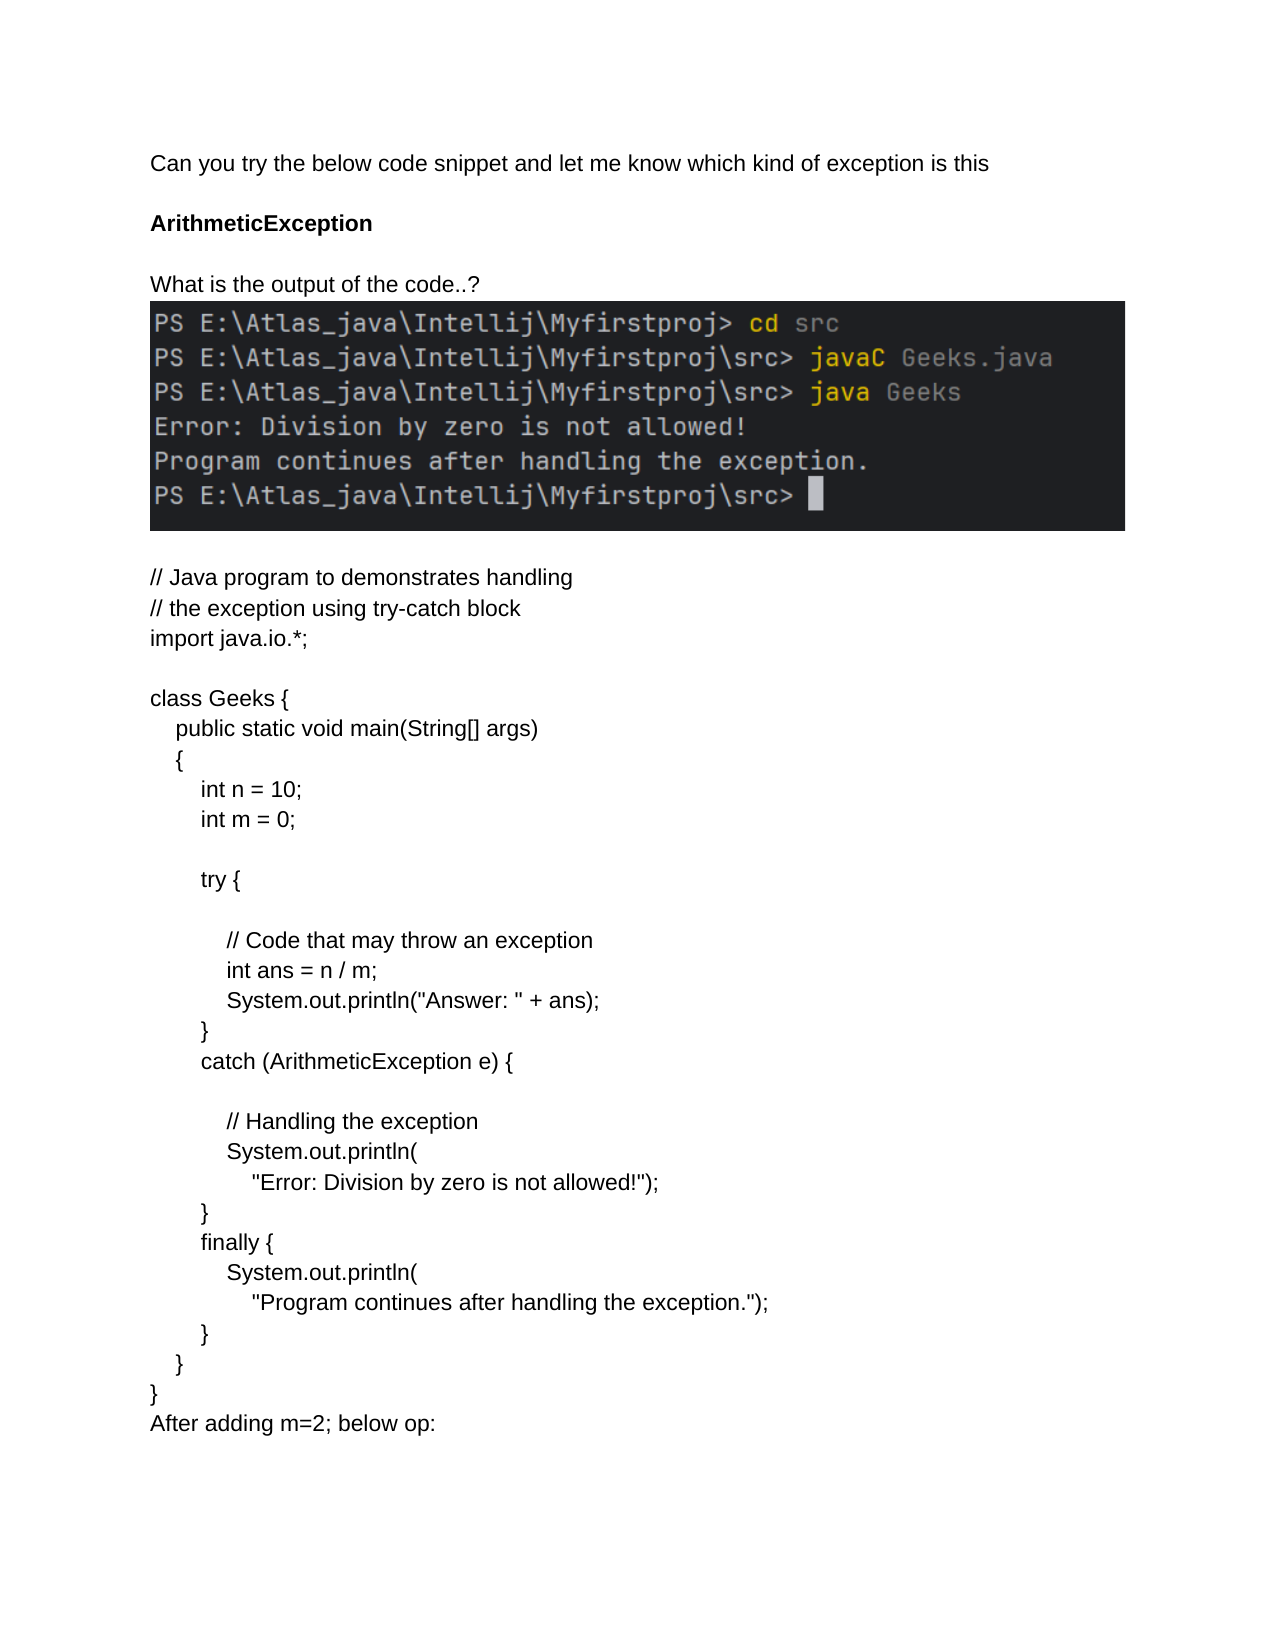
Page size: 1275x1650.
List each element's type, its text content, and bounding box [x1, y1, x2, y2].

text try { [150, 866, 1125, 893]
text // Java program to demonstrates handling [150, 564, 1125, 591]
text int ans = n / m; [150, 957, 1125, 983]
text } [150, 1380, 1125, 1406]
text } [150, 1017, 1125, 1044]
text catch (ArithmeticException e) { [150, 1048, 1125, 1074]
text // the exception using try-catch block [150, 594, 1125, 621]
picture [150, 301, 1125, 531]
text int m = 0; [150, 806, 1125, 832]
text import java.io.*; [150, 625, 1125, 651]
text class Geeks { [150, 685, 1125, 711]
text System.out.println( [150, 1138, 1125, 1164]
text ArithmeticException [150, 210, 1125, 237]
text System.out.println( [150, 1259, 1125, 1285]
text "Program continues after handling the exception."); [150, 1289, 1125, 1316]
text After adding m=2; below op: [150, 1410, 1125, 1436]
text // Code that may throw an exception [150, 927, 1125, 953]
text finally { [150, 1229, 1125, 1255]
text What is the output of the code..? [150, 271, 1125, 297]
text System.out.println("Answer: " + ans); [150, 987, 1125, 1013]
text } [150, 1319, 1125, 1346]
text // Handling the exception [150, 1108, 1125, 1134]
text } [150, 1199, 1125, 1225]
text { [150, 746, 1125, 772]
text } [150, 1350, 1125, 1376]
text int n = 10; [150, 776, 1125, 802]
text "Error: Division by zero is not allowed!"); [150, 1168, 1125, 1195]
text Can you try the below code snippet and let me know which kind of exception is this [150, 150, 1125, 176]
text public static void main(String[] args) [150, 715, 1125, 742]
